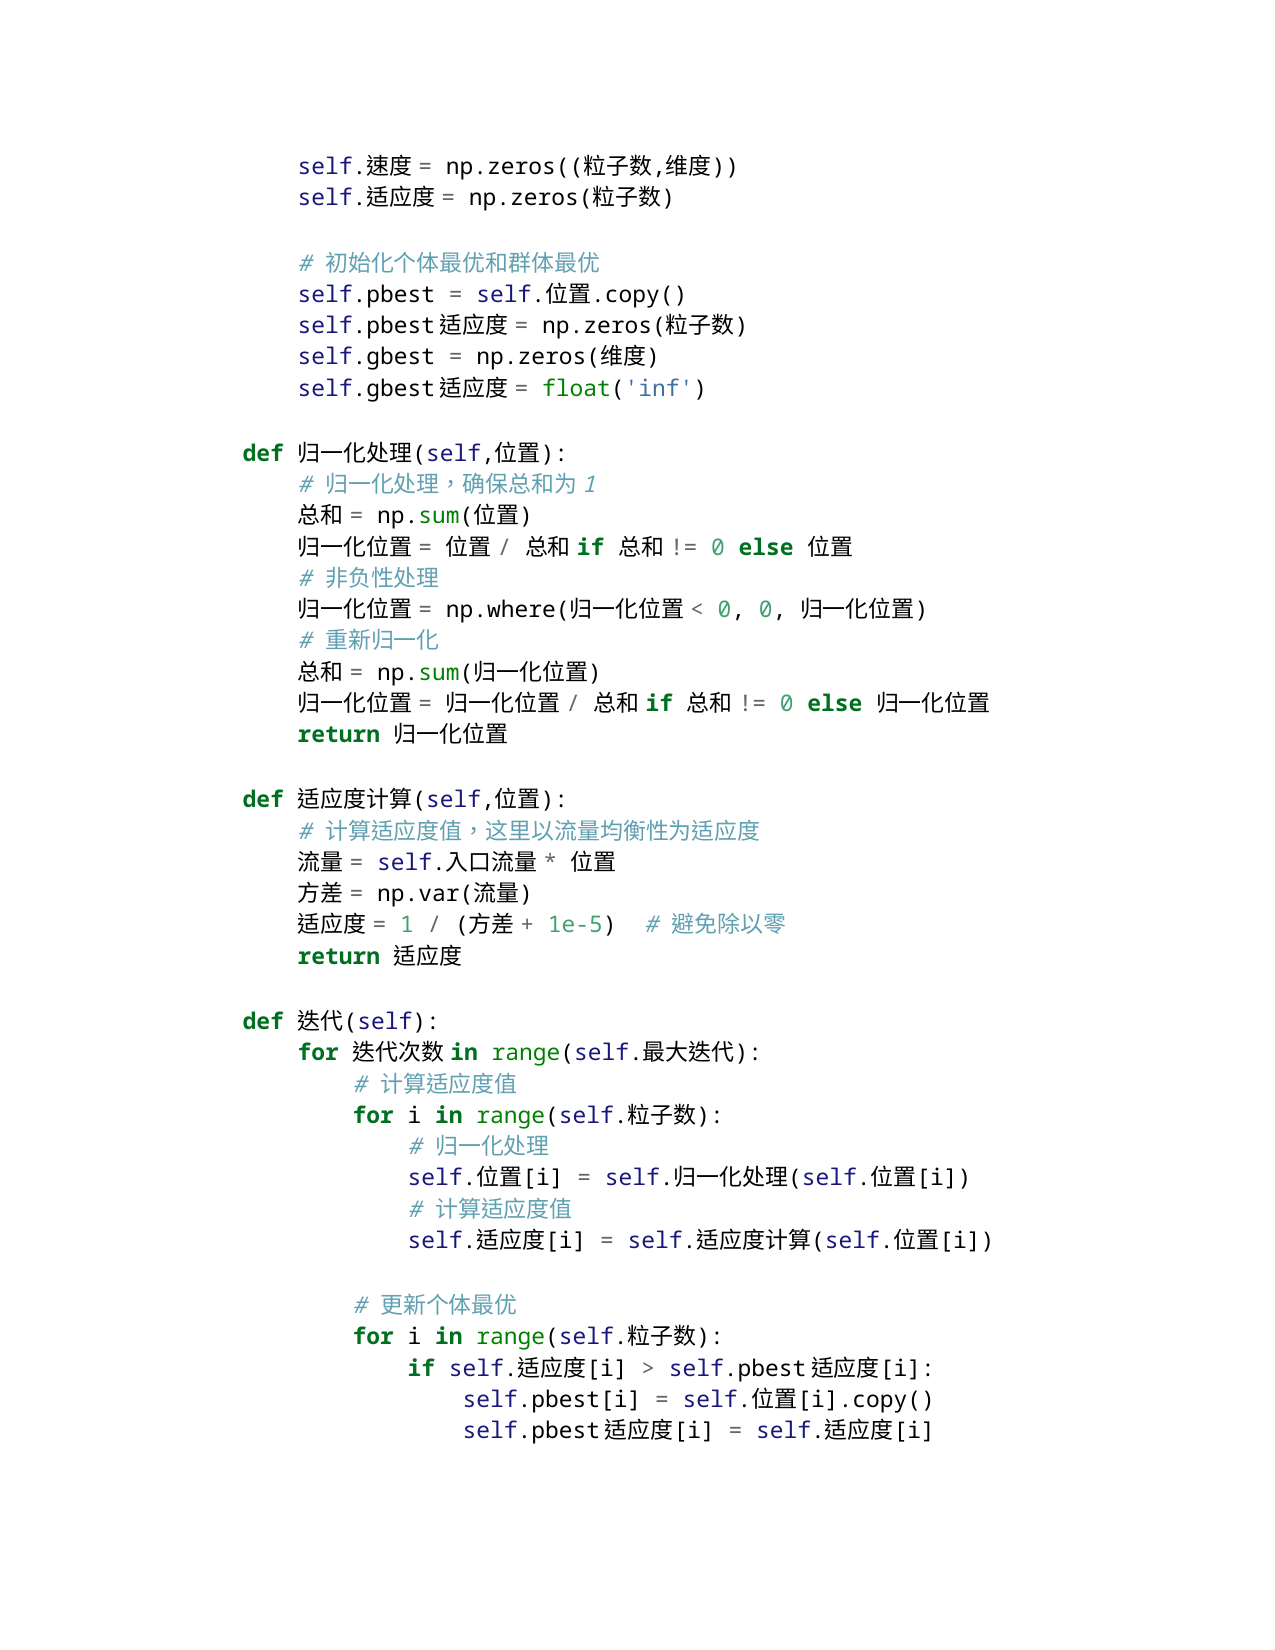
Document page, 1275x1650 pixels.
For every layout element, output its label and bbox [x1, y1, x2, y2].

text [187, 150, 1087, 1479]
